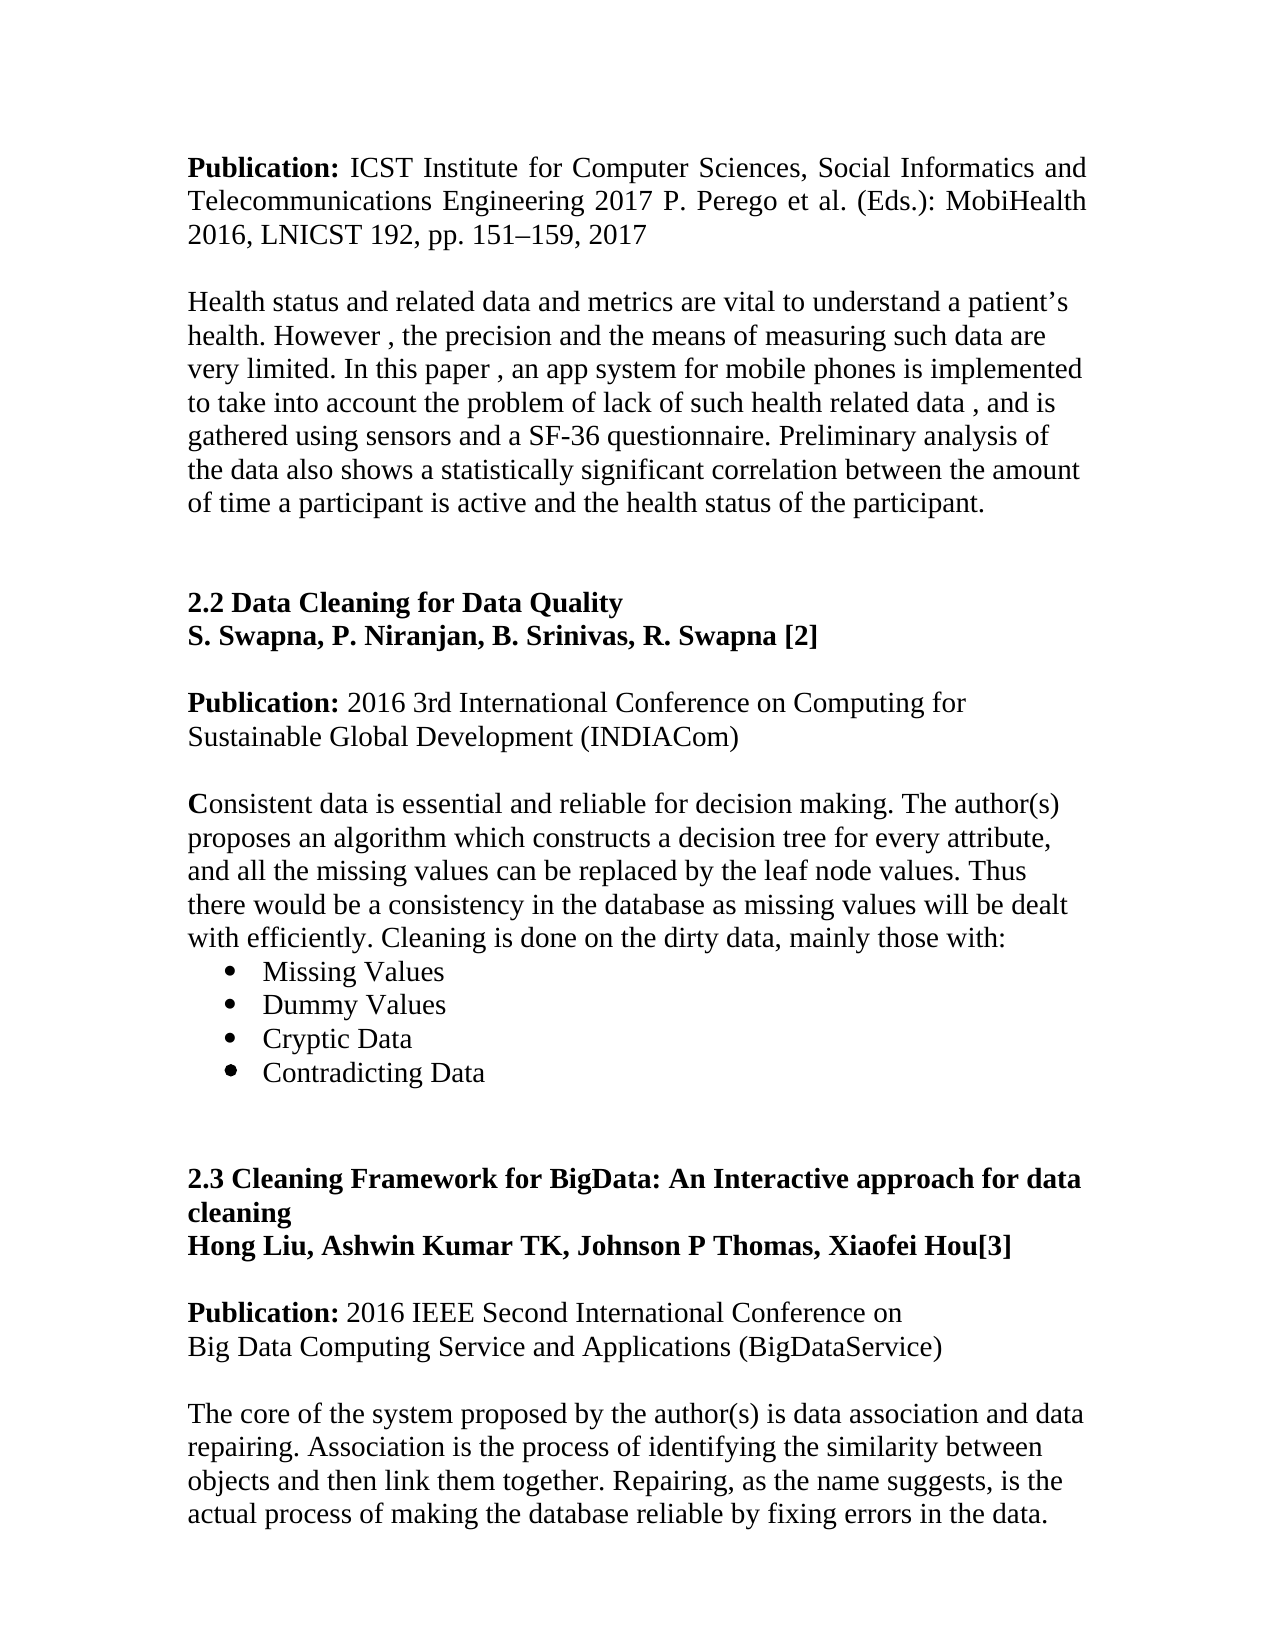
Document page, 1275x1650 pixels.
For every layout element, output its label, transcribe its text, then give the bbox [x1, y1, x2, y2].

list Dummy Values [225, 987, 1087, 1021]
text Consistent data is essential and reliable for decision making. The author(s) proposes an algorithm which constructs a decision tree for every attribute, and all the missing values can be replaced by the leaf node values. Thus there would be a consistency in the database as missing values will be dealt with efficiently. Cleaning is done on the dirty data, mainly those with: [187, 786, 1087, 954]
text 2.3 Cleaning Framework for BigData: An Interactive approach for data cleaning [187, 1161, 1087, 1228]
list Cryptic Data [225, 1021, 1087, 1055]
text Hong Liu, Ashwin Kumar TK, Johnson P Thomas, Xiaofei Hou[3] [187, 1228, 1087, 1262]
text Health status and related data and metrics are vital to understand a patient’s health. However , the precision and the means of measuring such data are very limited. In this paper , an app system for mobile phones is implemented to take into account the problem of lack of such health related data , and is gathered using sensors and a SF-36 questionnaire. Preliminary analysis of the data also shows a statistically significant correlation between the amount of time a participant is active and the health status of the participant. [187, 284, 1087, 519]
list Contradicting Data [225, 1055, 1087, 1089]
text The core of the system proposed by the author(s) is data association and data repairing. Association is the process of identifying the similarity between objects and then link them together. Repairing, as the name suggests, is the actual process of making the database reliable by fixing errors in the data. [187, 1396, 1087, 1530]
text Publication: 2016 3rd International Conference on Computing for Sustainable Global Development (INDIACom) [187, 686, 1087, 753]
text Publication: ICST Institute for Computer Sciences, Social Informatics and Telecommunications Engineering 2017 P. Perego et al. (Eds.): MobiHealth 2016, LNICST 192, pp. 151–159, 2017 [187, 150, 1087, 251]
text S. Swapna, P. Niranjan, B. Srinivas, R. Swapna [2] [187, 618, 1087, 652]
text Publication: 2016 IEEE Second International Conference on Big Data Computing Service and Applications (BigDataService) [187, 1295, 1087, 1362]
list Missing Values [225, 954, 1087, 987]
text 2.2 Data Cleaning for Data Quality [187, 585, 1087, 618]
